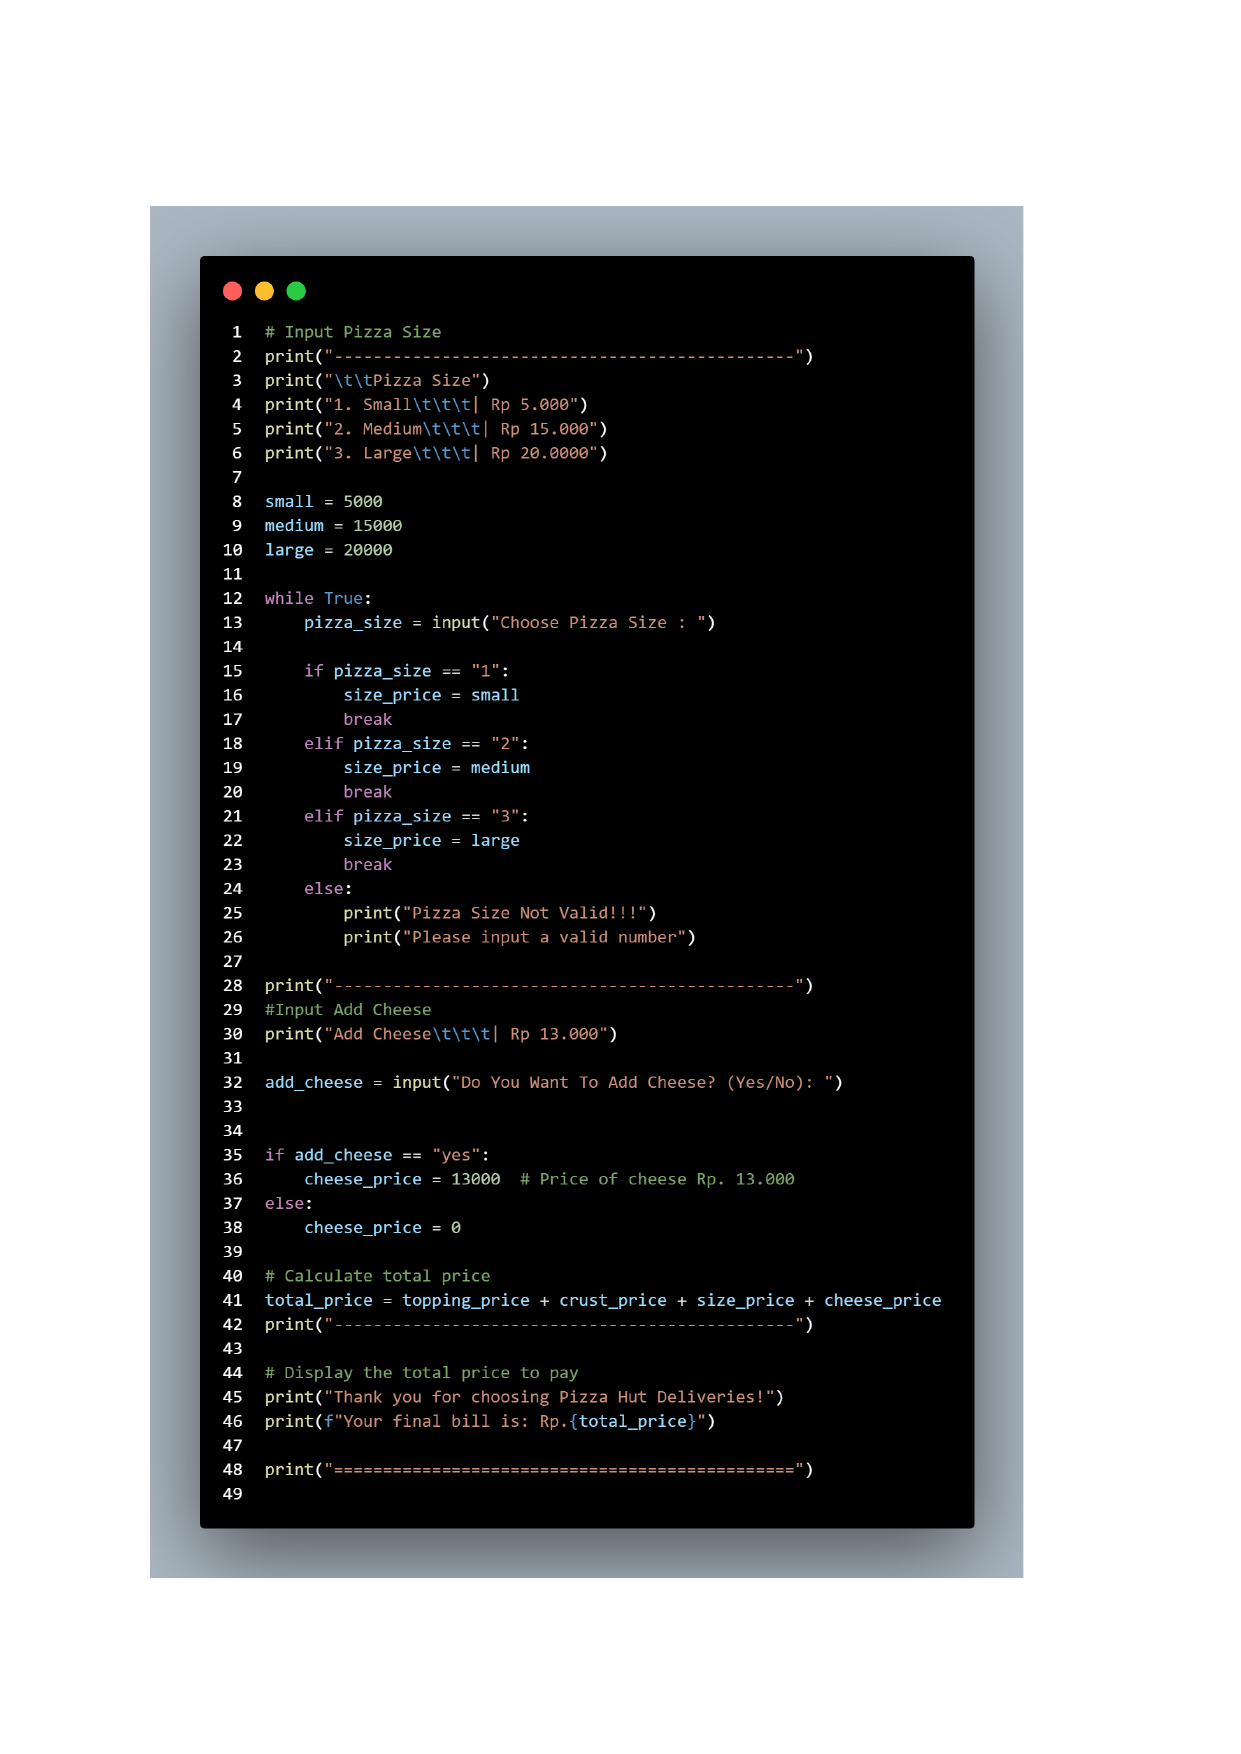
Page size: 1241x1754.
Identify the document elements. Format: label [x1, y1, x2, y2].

picture [150, 206, 1024, 1578]
